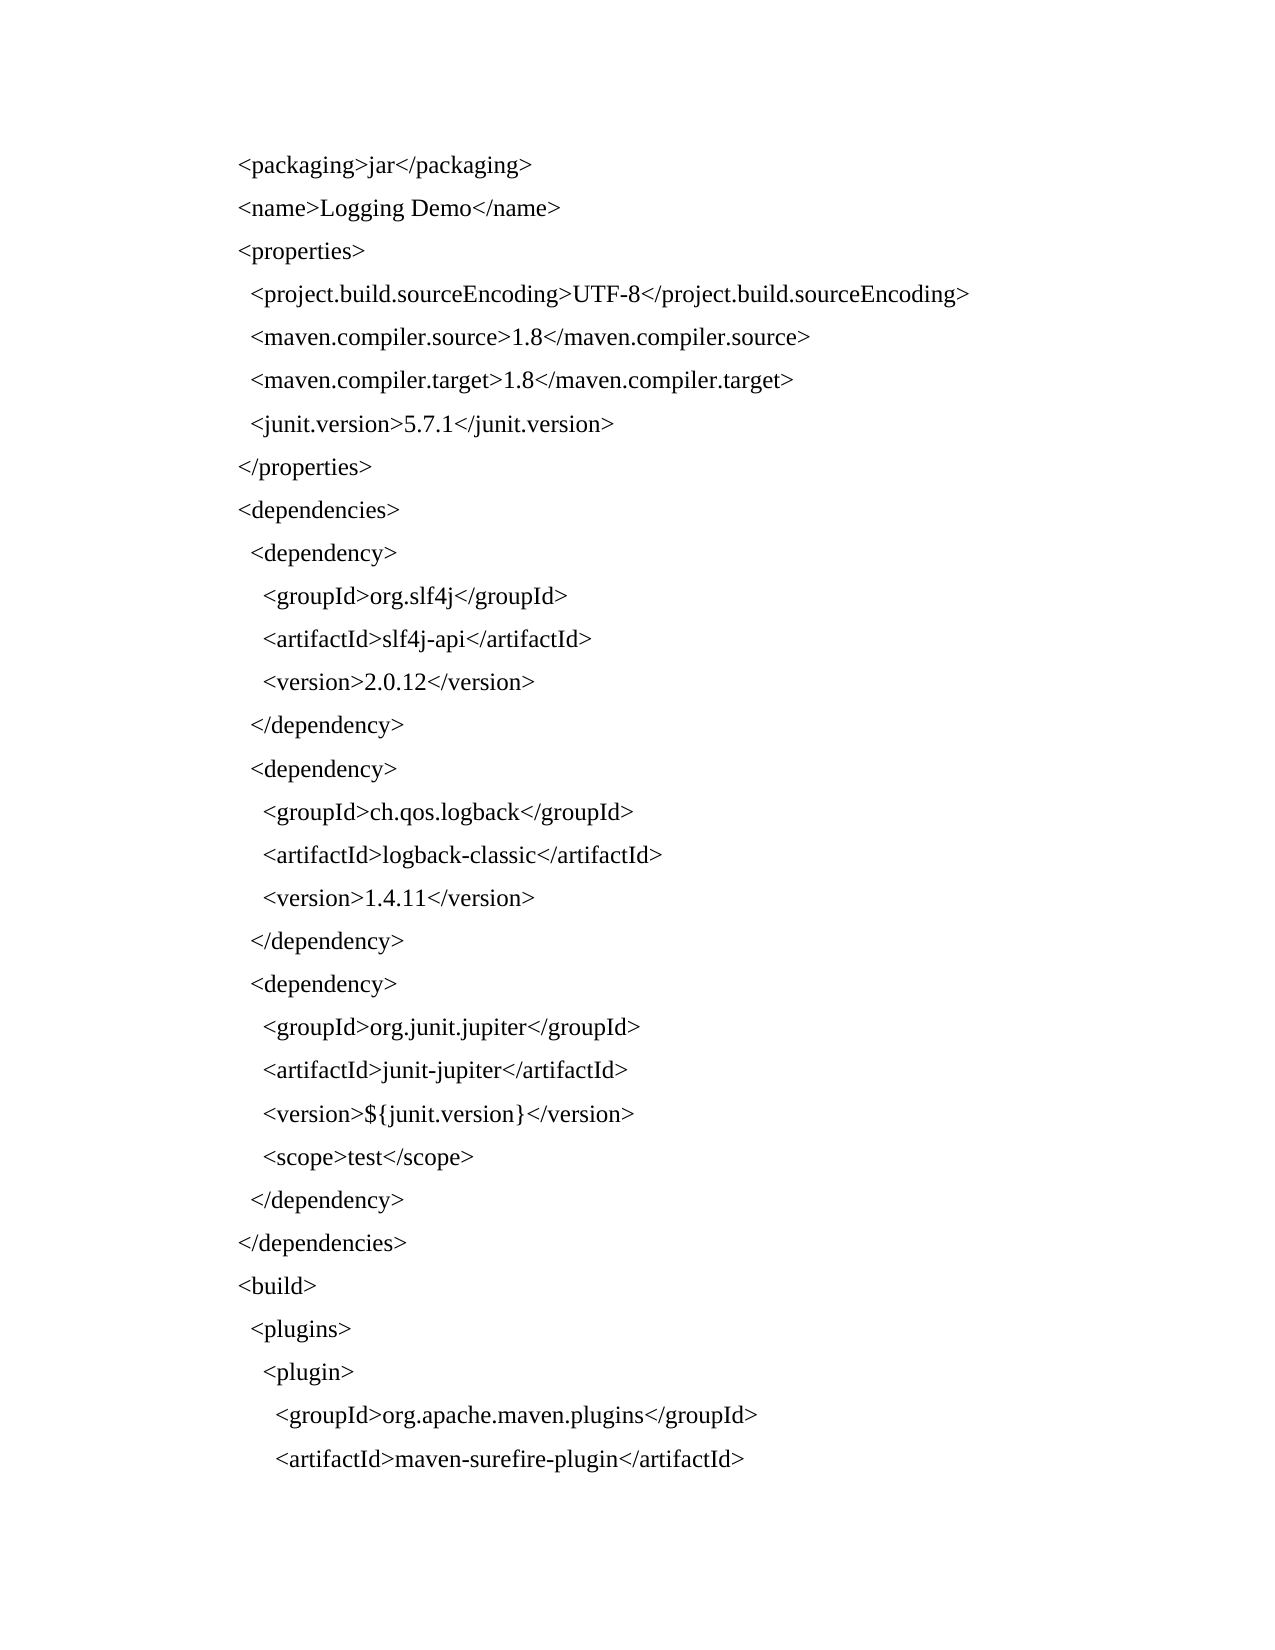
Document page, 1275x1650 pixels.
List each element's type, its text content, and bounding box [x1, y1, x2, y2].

list </dependencies> [225, 1228, 1125, 1257]
list <groupId>org.slf4j</groupId> [225, 581, 1125, 610]
list <groupId>org.junit.jupiter</groupId> [225, 1012, 1125, 1041]
list <plugin> [225, 1357, 1125, 1386]
list <project.build.sourceEncoding>UTF-8</project.build.sourceEncoding> [225, 279, 1125, 308]
list <maven.compiler.source>1.8</maven.compiler.source> [225, 322, 1125, 351]
list <junit.version>5.7.1</junit.version> [225, 409, 1125, 437]
list <dependencies> [225, 495, 1125, 524]
list <version>1.4.11</version> [225, 883, 1125, 912]
list <groupId>org.apache.maven.plugins</groupId> [225, 1401, 1125, 1429]
list <groupId>ch.qos.logback</groupId> [225, 797, 1125, 826]
list <properties> [225, 236, 1125, 265]
list <plugins> [225, 1314, 1125, 1343]
list </dependency> [225, 1185, 1125, 1214]
list <artifactId>junit-jupiter</artifactId> [225, 1056, 1125, 1084]
list </properties> [225, 452, 1125, 481]
list <build> [225, 1271, 1125, 1300]
list <version>${junit.version}</version> [225, 1099, 1125, 1127]
list <packaging>jar</packaging> [225, 150, 1125, 179]
list <dependency> [225, 538, 1125, 567]
list <artifactId>logback-classic</artifactId> [225, 840, 1125, 869]
list <dependency> [225, 969, 1125, 998]
list <version>2.0.12</version> [225, 667, 1125, 696]
list <artifactId>maven-surefire-plugin</artifactId> [225, 1444, 1125, 1472]
list </dependency> [225, 711, 1125, 739]
list </dependency> [225, 926, 1125, 955]
list <maven.compiler.target>1.8</maven.compiler.target> [225, 366, 1125, 394]
list <dependency> [225, 754, 1125, 782]
list <artifactId>slf4j-api</artifactId> [225, 624, 1125, 653]
list <name>Logging Demo</name> [225, 193, 1125, 222]
list <scope>test</scope> [225, 1142, 1125, 1171]
